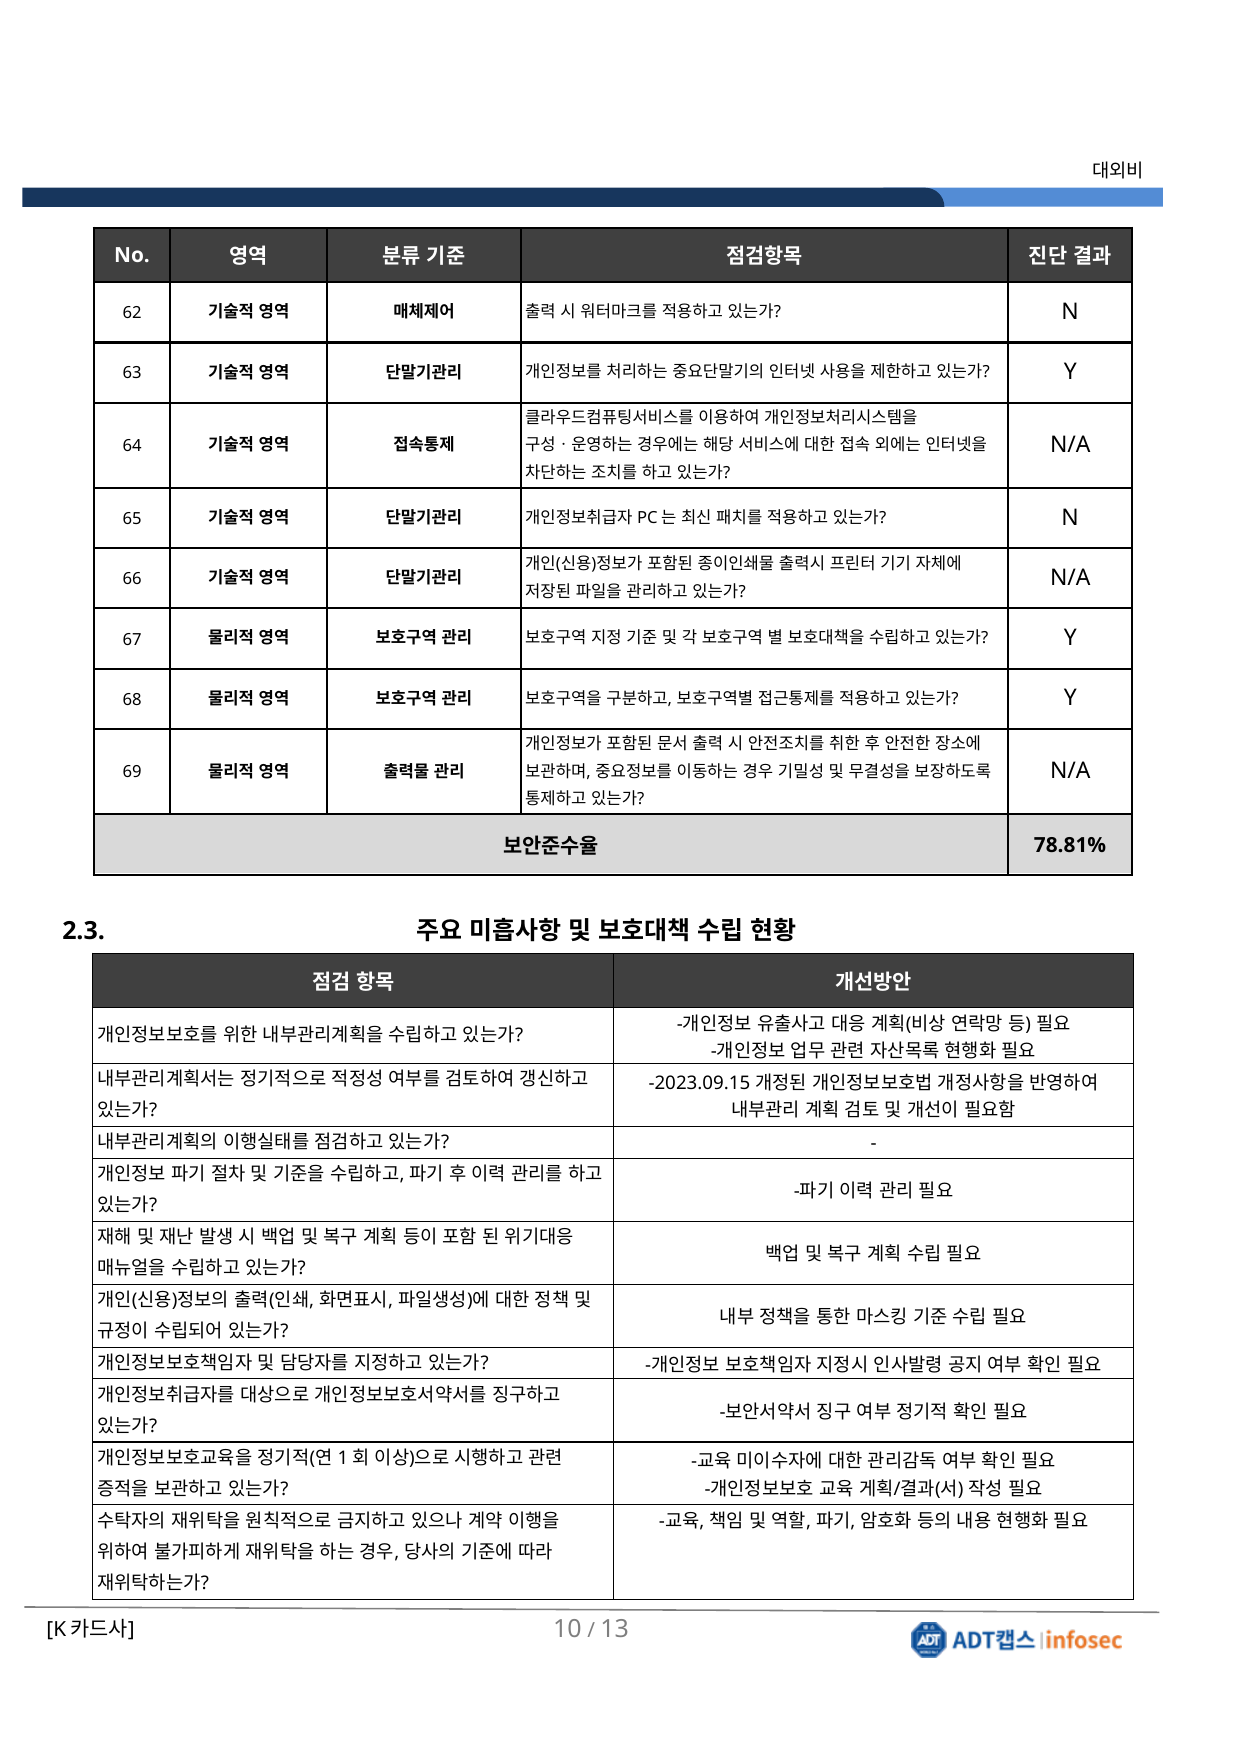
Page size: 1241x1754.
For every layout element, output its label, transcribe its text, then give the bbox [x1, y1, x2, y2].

table_cell 내부 정책을 통한 마스킹 기준 수립 필요 [614, 1285, 1133, 1347]
table_cell 보호구역 지정 기준 및 각 보호구역 별 보호대책을 수립하고 있는가? [522, 609, 1007, 667]
table_cell 안전조치를 취한 후 안전한 장소에 보관하며, 중요정보를 이동하는 경우 기밀성 및 무결성을 보장하도록 통제하고 있는가? [522, 730, 1007, 813]
table_cell - [614, 1127, 1133, 1157]
table_cell 개인정보취급자 PC는 최신 패치를 적용하고 있는가? [522, 489, 1007, 547]
table_cell 보호구역 관리 [328, 670, 520, 728]
table_cell 기술적 영역 [171, 404, 326, 487]
table_cell 개인(신용)정보의 출력(인쇄, 화면표시, 파일생성)에 대한 정책 및 규정이 수립되어 있는가? [93, 1285, 613, 1347]
table_cell 보안준수율 [95, 815, 1007, 873]
table_cell 단말기관리 [328, 489, 520, 547]
table_header 점검 항목 [93, 954, 613, 1007]
table_cell 매체제어 [328, 283, 520, 341]
table_cell 물리적 영역 [171, 670, 326, 728]
table_cell 내부관리계획의 이행실태를 점검하고 있는가? [93, 1127, 613, 1157]
table_cell 개인정보 파기 절차 및 기준을 수립하고, 파기 후 이력 관리를 하고 있는가? [93, 1159, 613, 1221]
table_cell 내부관리계획서는 정기적으로 적정성 여부를 검토하여 갱신하고 있는가? [93, 1064, 613, 1126]
table_cell 클라우드컴퓨팅서비스를 이용하여 개인정보처리시스템을 구성ㆍ운영하는 경우에는 해당 서비스에 대한 접속 외에는 인터넷을 차단하는 조치를 하고 있는가? [522, 404, 1007, 487]
table_cell -교육, 책임 및 역할, 파기, 암호화 등의 내용 현행화 필요 [614, 1505, 1133, 1599]
table_cell -교육 미이수자에 대한 관리감독 여부 확인 필요 -개인정보보호 교육 게획/결과(서) 작성 필요 [614, 1443, 1133, 1504]
table_cell 기술적 영역 [171, 283, 326, 341]
table_cell N [1009, 489, 1131, 547]
table_header 분류 기준 [328, 229, 520, 281]
list 주요 미흡사항 및 보호대책 수립 현황 [62, 910, 1149, 946]
table_cell 출력물 관리 [328, 730, 520, 813]
table_cell 개인정보취급자를 대상으로 개인정보보호서약서를 징구하고 있는가? [93, 1379, 613, 1441]
table_cell [93, 1505, 613, 1599]
table_cell -2023.09.15 개정된 개인정보보호법 개정사항을 반영하여 내부관리 계획 검토 및 개선이 필요함 [614, 1064, 1133, 1126]
table_cell 보호구역 관리 [328, 609, 520, 667]
table_cell 단말기관리 [328, 344, 520, 402]
table_cell Y [1009, 670, 1131, 728]
table_cell 개인정보를 처리하는 중요단말기의 인터넷 사용을 제한하고 있는가? [522, 344, 1007, 402]
table_cell N/A [1009, 549, 1131, 607]
table_cell N/A [1009, 404, 1131, 487]
picture [911, 1622, 1122, 1658]
table_cell N/A [1009, 730, 1131, 813]
table_cell 물리적 영역 [171, 730, 326, 813]
table_header 점검항목 [522, 229, 1007, 281]
table_cell 68 [95, 670, 169, 728]
table_header 진단 결과 [1009, 229, 1131, 281]
table_cell 기술적 영역 [171, 489, 326, 547]
table_cell 69 [95, 730, 169, 813]
table_cell -파기 이력 관리 필요 [614, 1159, 1133, 1221]
table_cell 기술적 영역 [171, 344, 326, 402]
table_cell 백업 및 복구 계획 수립 필요 [614, 1222, 1133, 1283]
table_cell 개인(신용)정보가 포함된 종이인쇄물 출력시 프린터 기기 자체에 저장된 파일을 관리하고 있는가? [522, 549, 1007, 607]
table_cell 63 [95, 344, 169, 402]
table_cell -개인정보 보호책임자 지정시 인사발령 공지 여부 확인 필요 [614, 1348, 1133, 1378]
table_cell 67 [95, 609, 169, 667]
table_cell Y [1009, 344, 1131, 402]
table_cell 개인정보보호교육을 정기적(연 1회 이상)으로 시행하고 관련 증적을 보관하고 있는가? [93, 1443, 613, 1504]
table_cell -보안서약서 징구 여부 정기적 확인 필요 [614, 1379, 1133, 1441]
table_header No. [95, 229, 169, 281]
table_cell 64 [95, 404, 169, 487]
table_cell Y [1009, 609, 1131, 667]
table_cell 66 [95, 549, 169, 607]
table_cell 개인정보보호를 위한 내부관리계획을 수립하고 있는가? [93, 1008, 613, 1063]
table_cell 보호구역을 구분하고, 보호구역별 접근통제를 적용하고 있는가? [522, 670, 1007, 728]
table_cell 78.81% [1009, 815, 1131, 873]
table_cell 62 [95, 283, 169, 341]
table_cell 개인정보보호책임자 및 담당자를 지정하고 있는가? [93, 1348, 613, 1378]
table_cell 물리적 영역 [171, 609, 326, 667]
table_header 영역 [171, 229, 326, 281]
table_cell 재해 및 재난 발생 시 백업 및 복구 계획 등이 포함 된 위기대응 매뉴얼을 수립하고 있는가? [93, 1222, 613, 1283]
table_cell 출력 시 워터마크를 적용하고 있는가? [522, 283, 1007, 341]
table_cell 접속통제 [328, 404, 520, 487]
table_header 개선방안 [614, 954, 1133, 1007]
table_cell 기술적 영역 [171, 549, 326, 607]
table_cell -개인정보 유출사고 대응 계획(비상 연락망 등) 필요 -개인정보 업무 관련 자산목록 현행화 필요 [614, 1008, 1133, 1063]
table_cell 65 [95, 489, 169, 547]
table_cell 단말기관리 [328, 549, 520, 607]
table_cell N [1009, 283, 1131, 341]
